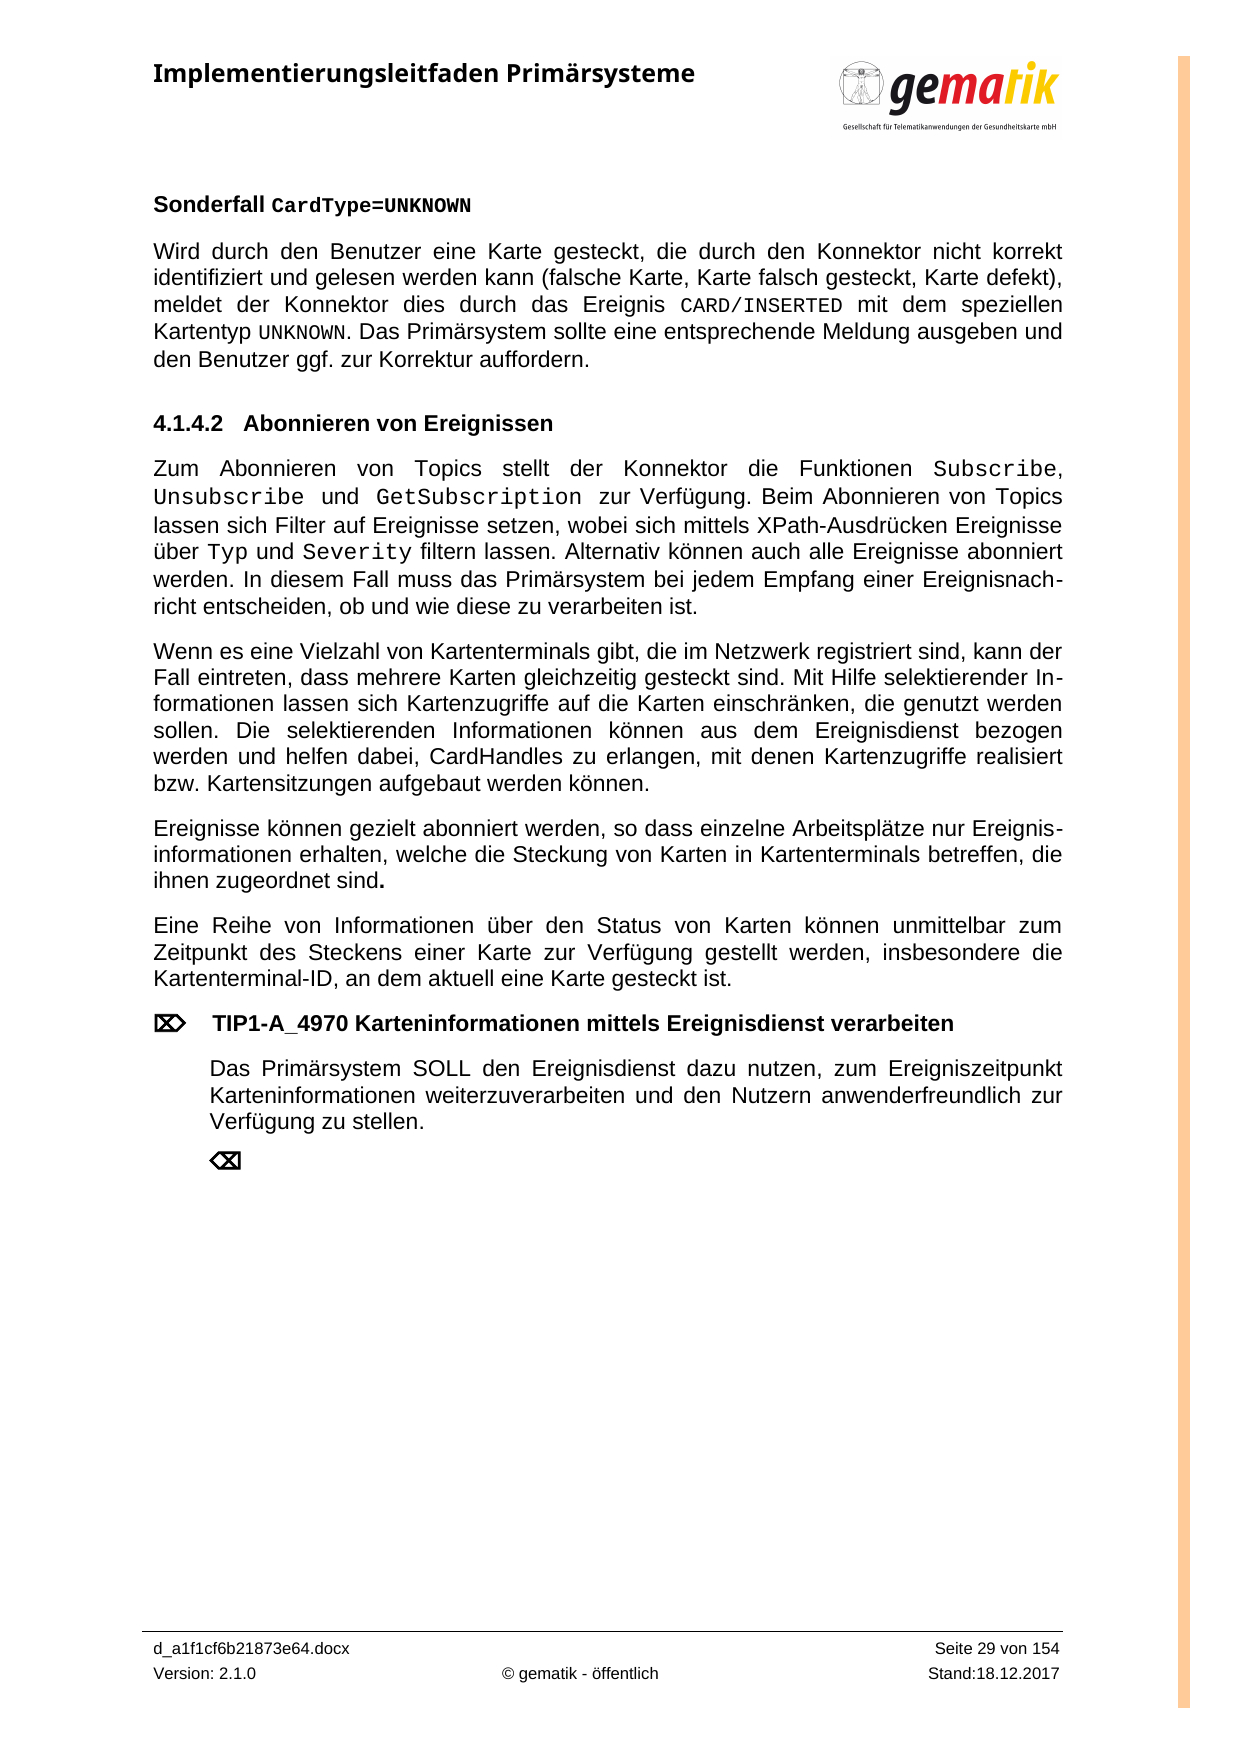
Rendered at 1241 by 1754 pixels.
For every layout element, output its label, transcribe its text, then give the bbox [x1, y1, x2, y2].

text Ereignisse können gezielt abonniert werden, so dass einzelne Arbeitsplätze nur Ereignisinformationen erhalten, welche die Steckung von Karten in Kartenterminals betreffen, die ihnen zugeordnet sind. [153, 814, 1063, 894]
subtitle Abonnieren von Ereignissen [153, 410, 1063, 436]
text Das Primärsystem SOLL den Ereignisdienst dazu nutzen, zum Ereigniszeitpunkt Karteninformationen weiterzuverarbeiten und den Nutzern anwenderfreundlich zur Verfügung zu stellen. [209, 1055, 1063, 1134]
text Eine Reihe von Informationen über den Status von Karten können unmittelbar zum Zeitpunkt des Steckens einer Karte zur Verfügung gestellt werden, insbesondere die Kartenterminal-ID, an dem aktuell eine Karte gesteckt ist. [153, 912, 1063, 991]
text Sonderfall CardType=UNKNOWN [153, 191, 1063, 219]
text Wird durch den Benutzer eine Karte gesteckt, die durch den Konnektor nicht korrekt identifiziert und gelesen werden kann (falsche Karte, Karte falsch gesteckt, Karte defekt), meldet der Konnektor dies durch das Ereignis CARD/INSERTED mit dem speziellen Kartentyp UNKNOWN. Das Primärsystem sollte eine entsprechende Meldung ausgeben und den Benutzer ggf. zur Korrektur auffordern. [153, 238, 1063, 372]
text Wenn es eine Vielzahl von Kartenterminals gibt, die im Netzwerk registriert sind, kann der Fall eintreten, dass mehrere Karten gleichzeitig gesteckt sind. Mit Hilfe selektierender Informationen lassen sich Kartenzugriffe auf die Karten einschränken, die genutzt werden sollen. Die selektierenden Informationen können aus dem Ereignisdienst bezogen werden und helfen dabei, CardHandles zu erlangen, mit denen Kartenzugriffe realisiert bzw. Kartensitzungen aufgebaut werden können. [153, 638, 1063, 796]
text TIP1-A_4970 Karteninformationen mittels Ereignisdienst verarbeiten [153, 1010, 1063, 1037]
picture [830, 56, 1062, 140]
text Zum Abonnieren von Topics stellt der Konnektor die Funktionen Subscribe, Unsubscribe und GetSubscription zur Verfügung. Beim Abonnieren von Topics lassen sich Filter auf Ereignisse setzen, wobei sich mittels XPath-Ausdrücken Ereignisse über Typ und Severity filtern lassen. Alternativ können auch alle Ereignisse abonniert werden. In diesem Fall muss das Primärsystem bei jedem Empfang einer Ereignisnachricht entscheiden, ob und wie diese zu verarbeiten ist. [153, 455, 1063, 619]
